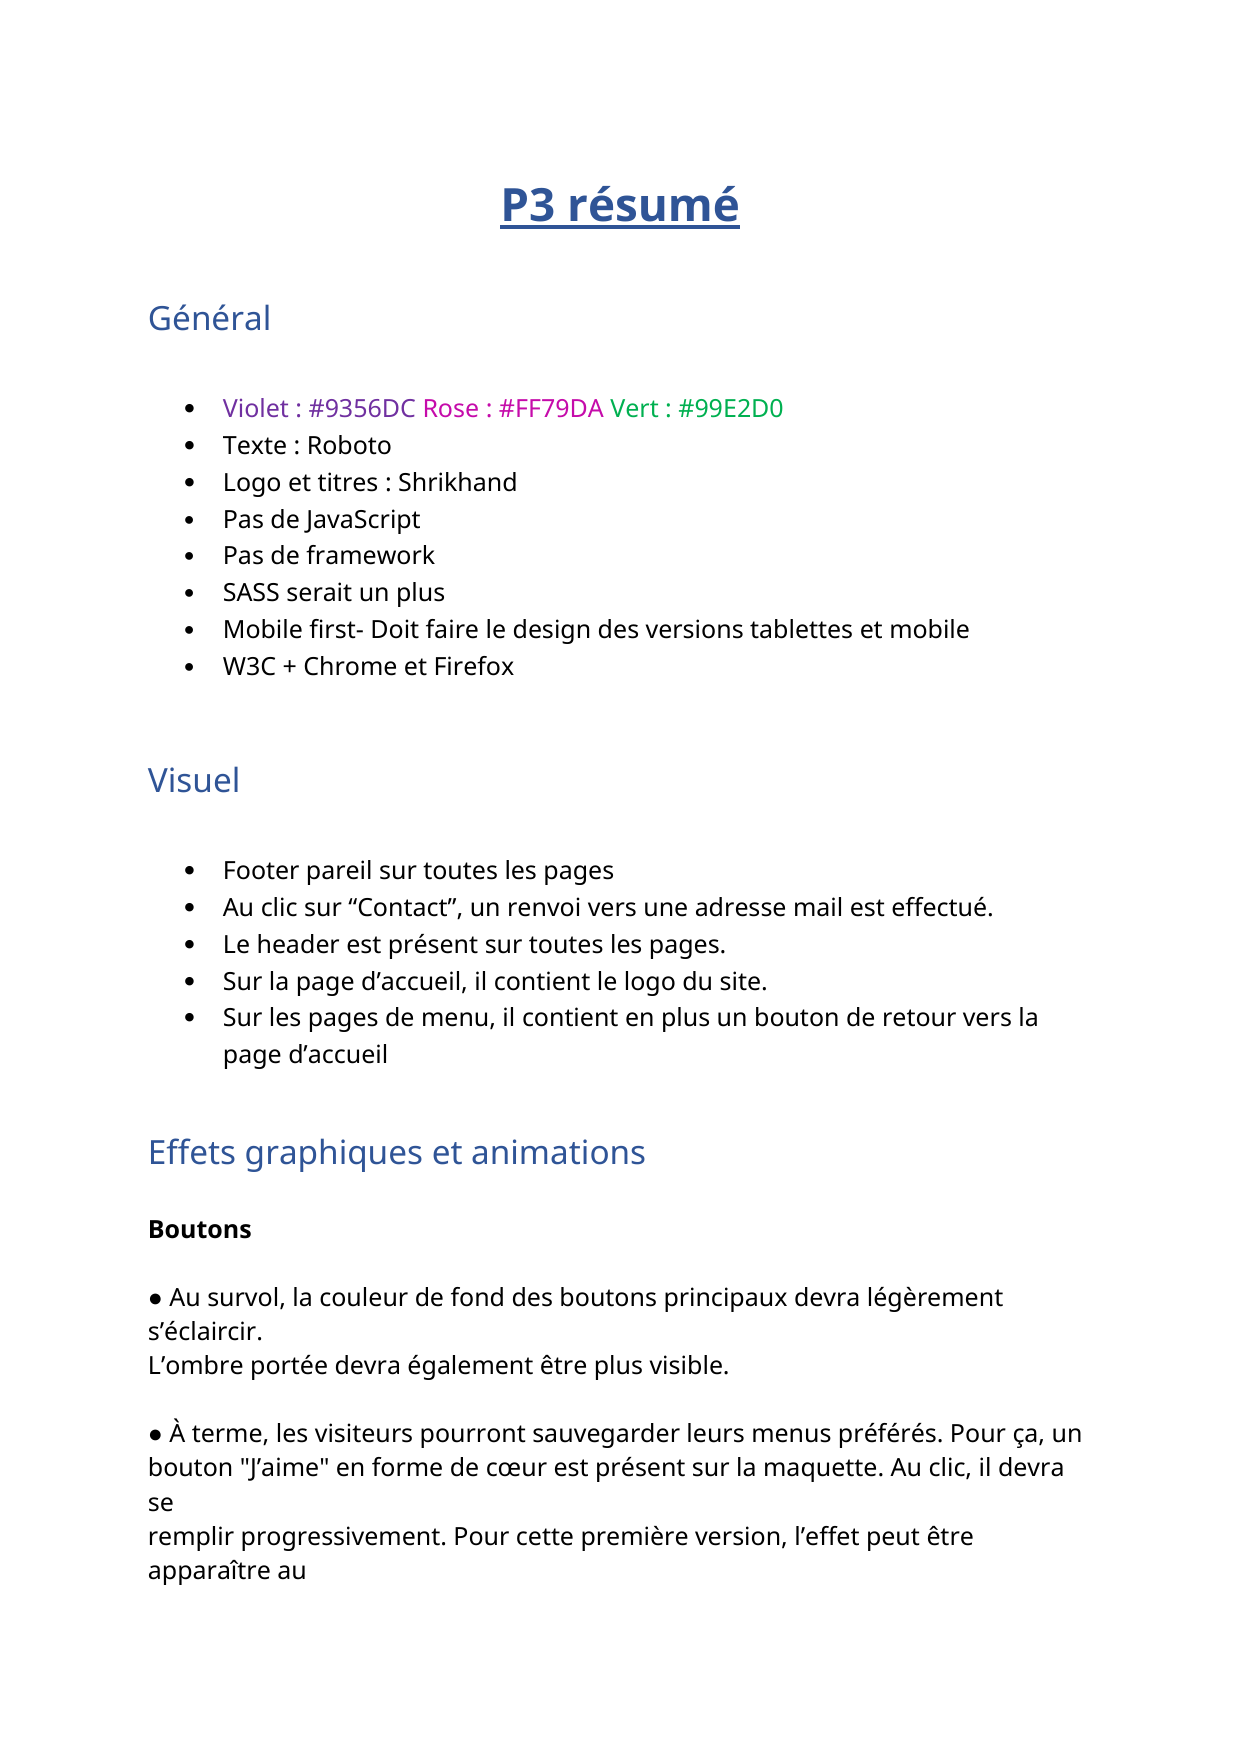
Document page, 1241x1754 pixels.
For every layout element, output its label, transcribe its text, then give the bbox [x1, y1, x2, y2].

list Texte : Roboto [185, 428, 1093, 462]
text remplir progressivement. Pour cette première version, l’effet peut être apparaître au [148, 1518, 1093, 1586]
list Footer pareil sur toutes les pages [185, 853, 1093, 887]
list SASS serait un plus [185, 575, 1093, 609]
list Violet : #9356DC Rose : #FF79DA Vert : #99E2D0 [185, 391, 1093, 425]
subtitle Effets graphiques et animations [148, 1129, 1093, 1174]
text bouton "J’aime" en forme de cœur est présent sur la maquette. Au clic, il devra se [148, 1450, 1093, 1518]
list Au clic sur “Contact”, un renvoi vers une adresse mail est effectué. [185, 889, 1093, 924]
list Sur les pages de menu, il contient en plus un bouton de retour vers la page d’accueil [185, 1000, 1093, 1071]
list Logo et titres : Shrikhand [185, 464, 1093, 498]
list W3C + Chrome et Firefox [185, 648, 1093, 682]
subtitle P3 résumé [148, 173, 1093, 235]
subtitle Général [148, 295, 1093, 341]
text L’ombre portée devra également être plus visible. [148, 1348, 1093, 1382]
text ● Au survol, la couleur de fond des boutons principaux devra légèrement s’éclaircir. [148, 1280, 1093, 1348]
text ● À terme, les visiteurs pourront sauvegarder leurs menus préférés. Pour ça, un [148, 1416, 1093, 1450]
list Le header est présent sur toutes les pages. [185, 926, 1093, 960]
list Pas de framework [185, 538, 1093, 572]
list Sur la page d’accueil, il contient le logo du site. [185, 963, 1093, 997]
subtitle Visuel [148, 757, 1093, 802]
text Boutons [148, 1212, 1093, 1246]
list Pas de JavaScript [185, 501, 1093, 535]
list Mobile first- Doit faire le design des versions tablettes et mobile [185, 612, 1093, 646]
